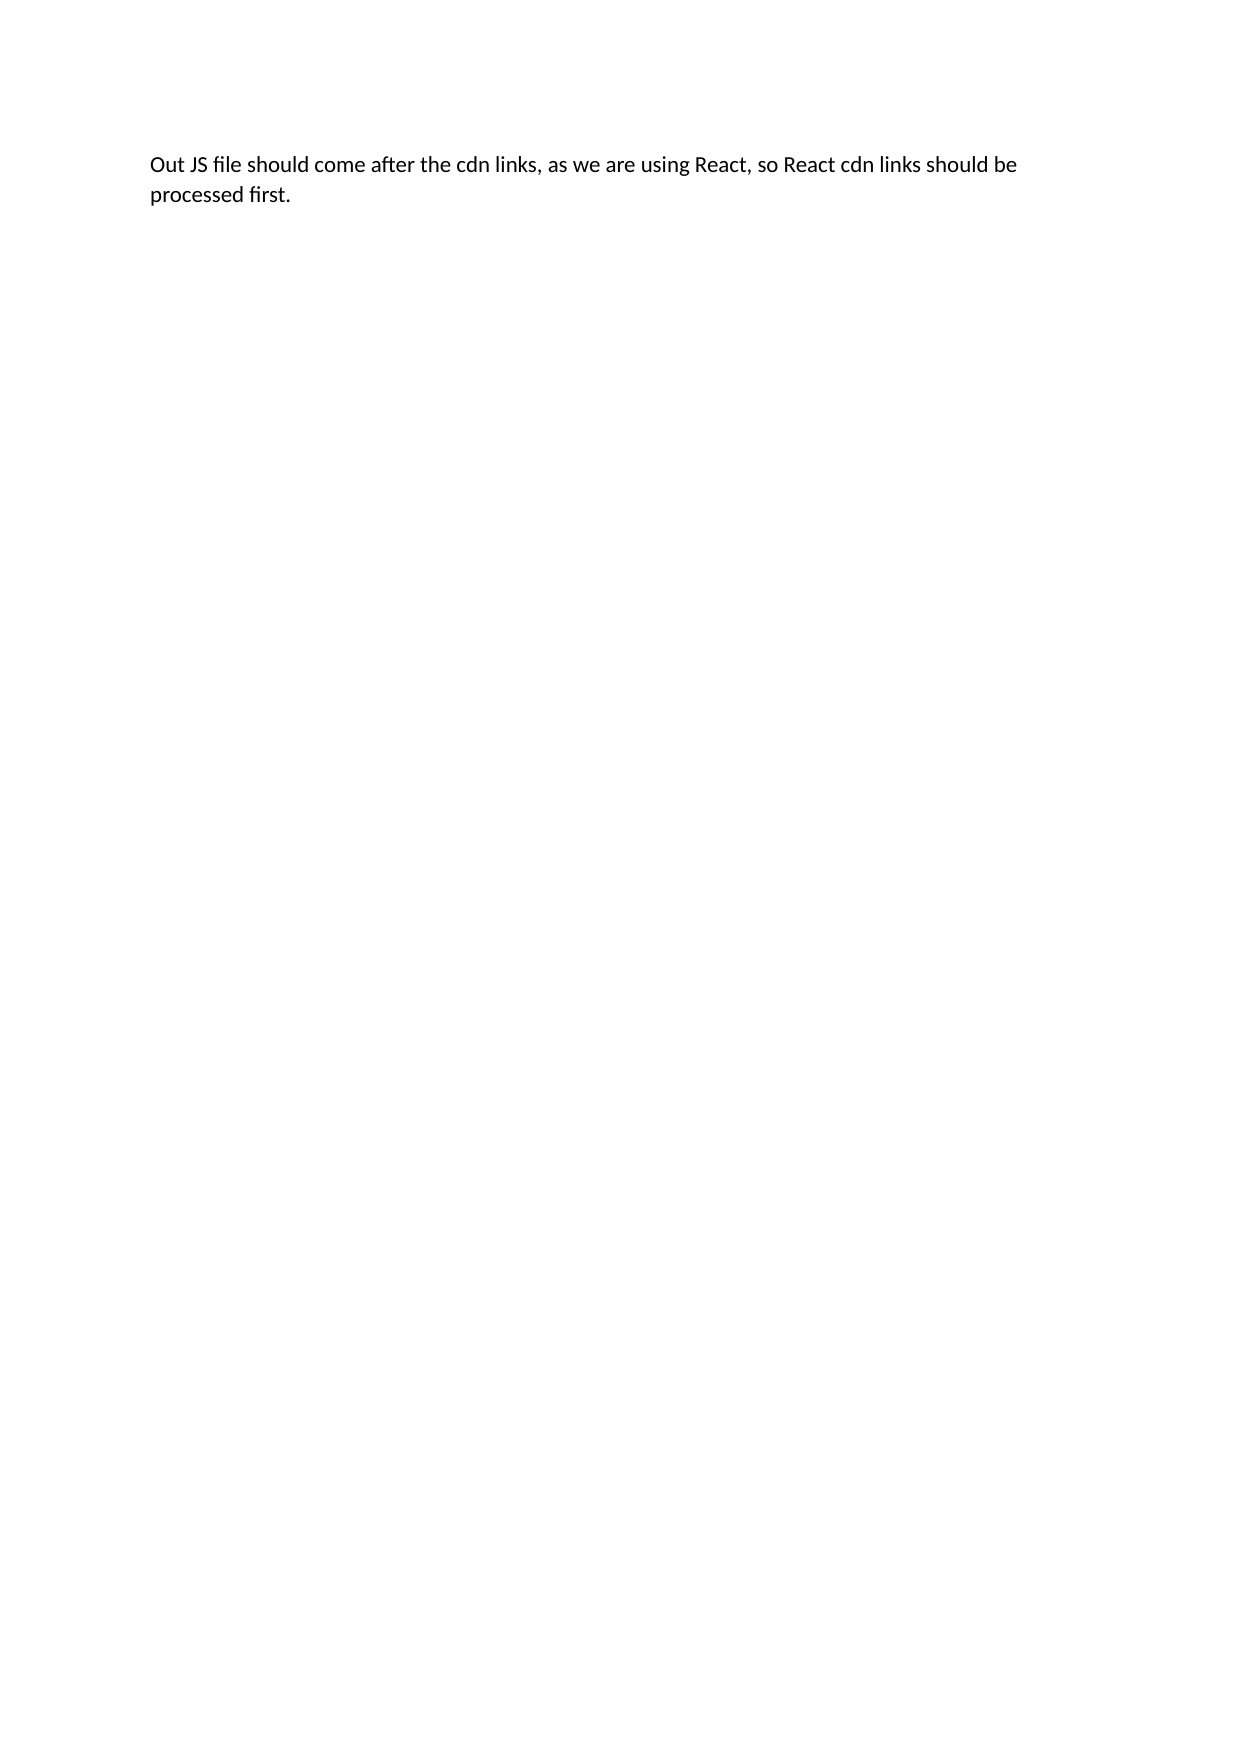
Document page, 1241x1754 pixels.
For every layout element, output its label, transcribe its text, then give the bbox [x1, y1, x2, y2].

text Out JS file should come after the cdn links, as we are using React, so React cdn links should be processed first. [150, 150, 1090, 208]
